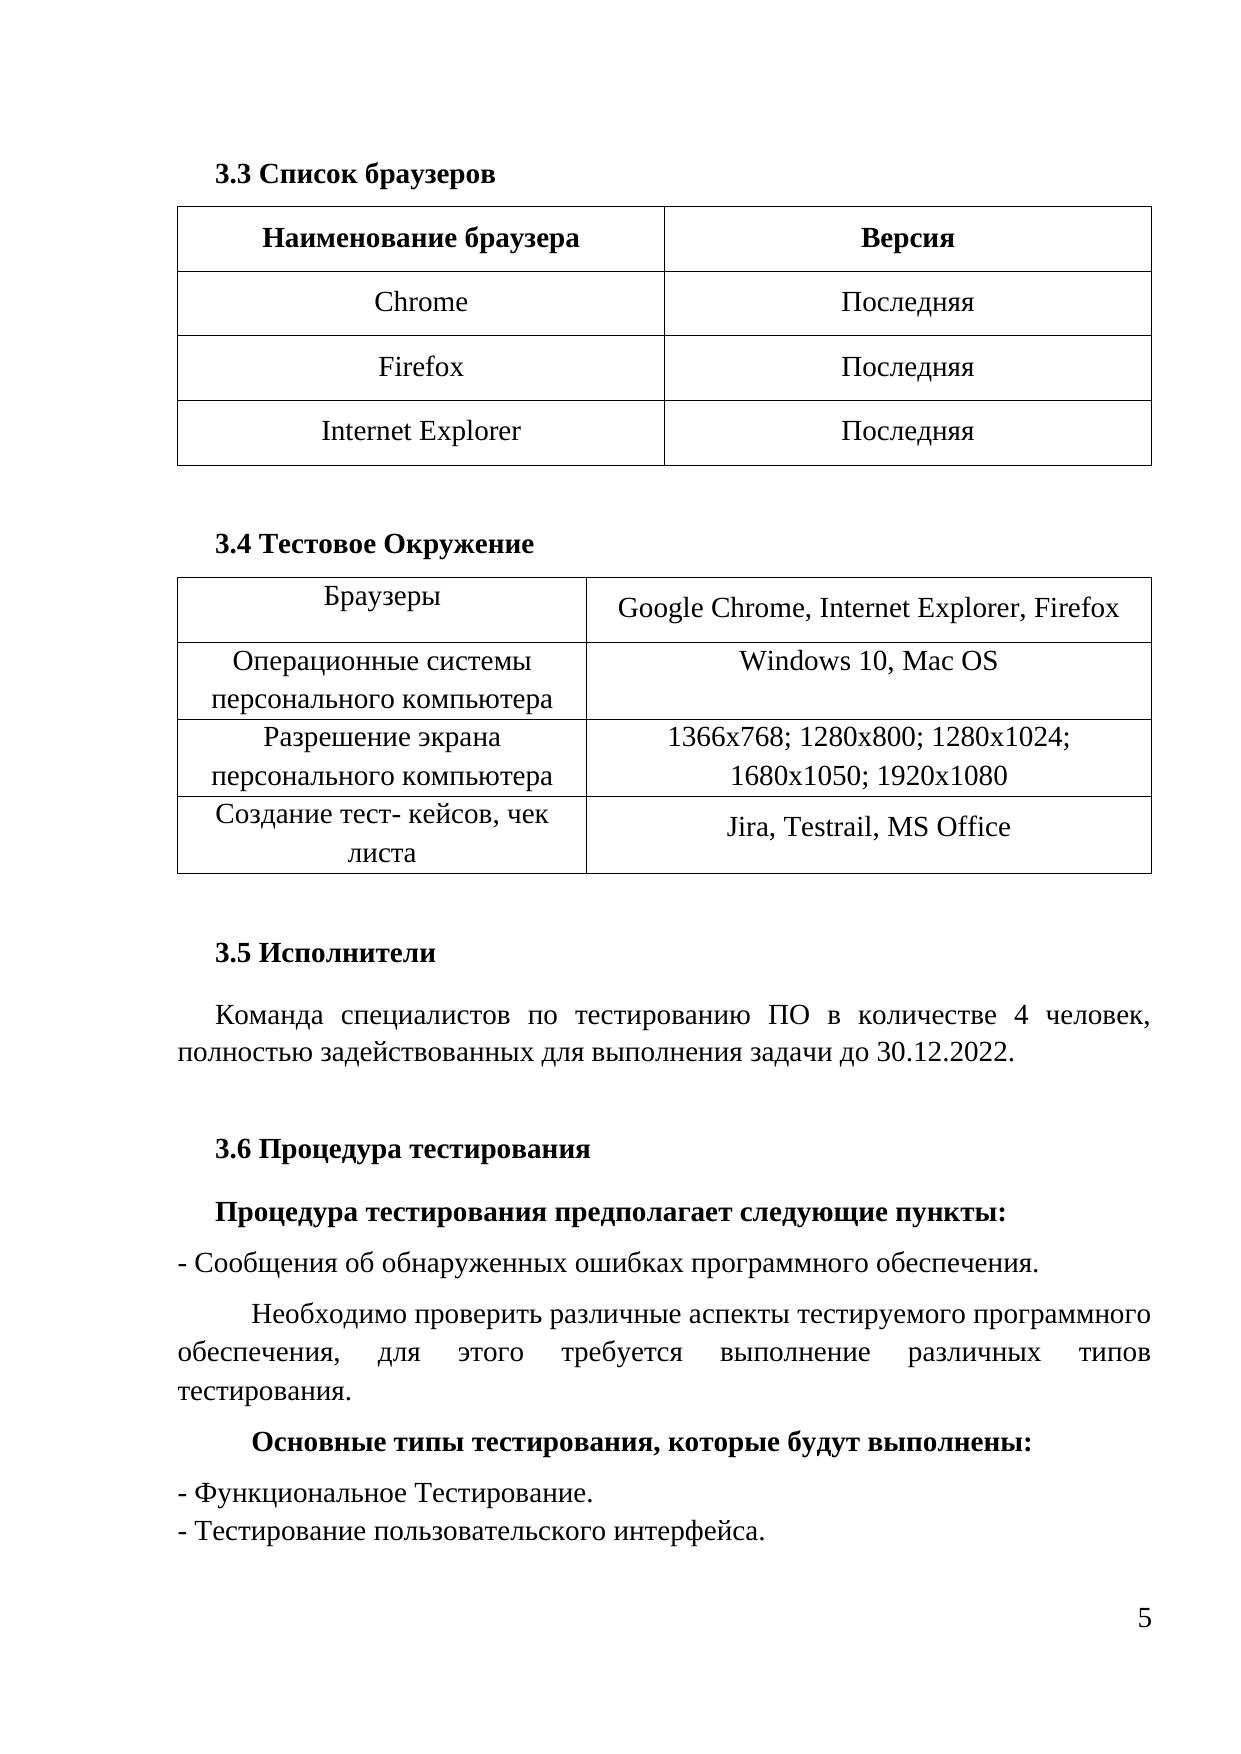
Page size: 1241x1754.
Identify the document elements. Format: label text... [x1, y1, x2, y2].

table_cell Jira, Testrail, MS Office [587, 797, 1151, 872]
text Процедура тестирования предполагает следующие пункты: [177, 1194, 1152, 1227]
text Основные типы тестирования, которые будут выполнены: [177, 1424, 1152, 1457]
table_cell Последняя [665, 272, 1151, 335]
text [177, 1475, 1152, 1547]
subtitle Список браузеров [215, 156, 1152, 189]
subtitle Тестовое Окружение [215, 527, 1152, 560]
table_cell Создание тест- кейсов, чек листа [178, 797, 586, 872]
table_cell Разрешение экрана персонального компьютера [178, 720, 586, 796]
subtitle Исполнители [215, 935, 1152, 968]
table_cell Последняя [665, 401, 1151, 464]
table_cell Firefox [178, 336, 664, 400]
text Команда специалистов по тестированию ПО в количестве 4 человек, полностью задействованных для выполнения задачи до 30.12.2022. [177, 997, 1152, 1067]
table_header Версия [665, 207, 1151, 271]
table_cell 1366х768; 1280х800; 1280х1024; 1680х1050; 1920х1080 [587, 720, 1151, 796]
subtitle Процедура тестирования [215, 1131, 1152, 1164]
table_header Google Chrome, Internet Explorer, Firefox [587, 578, 1151, 642]
table_cell Internet Explorer [178, 401, 664, 464]
table_header Браузеры [178, 578, 586, 642]
table_cell Операционные системы персонального компьютера [178, 643, 586, 718]
text - Сообщения об обнаруженных ошибках программного обеспечения. [177, 1245, 1152, 1278]
table_cell Последняя [665, 336, 1151, 400]
table_cell Chrome [178, 272, 664, 335]
table_cell Windows 10, Mac OS [587, 643, 1151, 718]
table_header Наименование браузера [178, 207, 664, 271]
text Необходимо проверить различные аспекты тестируемого программного обеспечения, для этого требуется выполнение различных типов тестирования. [177, 1296, 1152, 1406]
